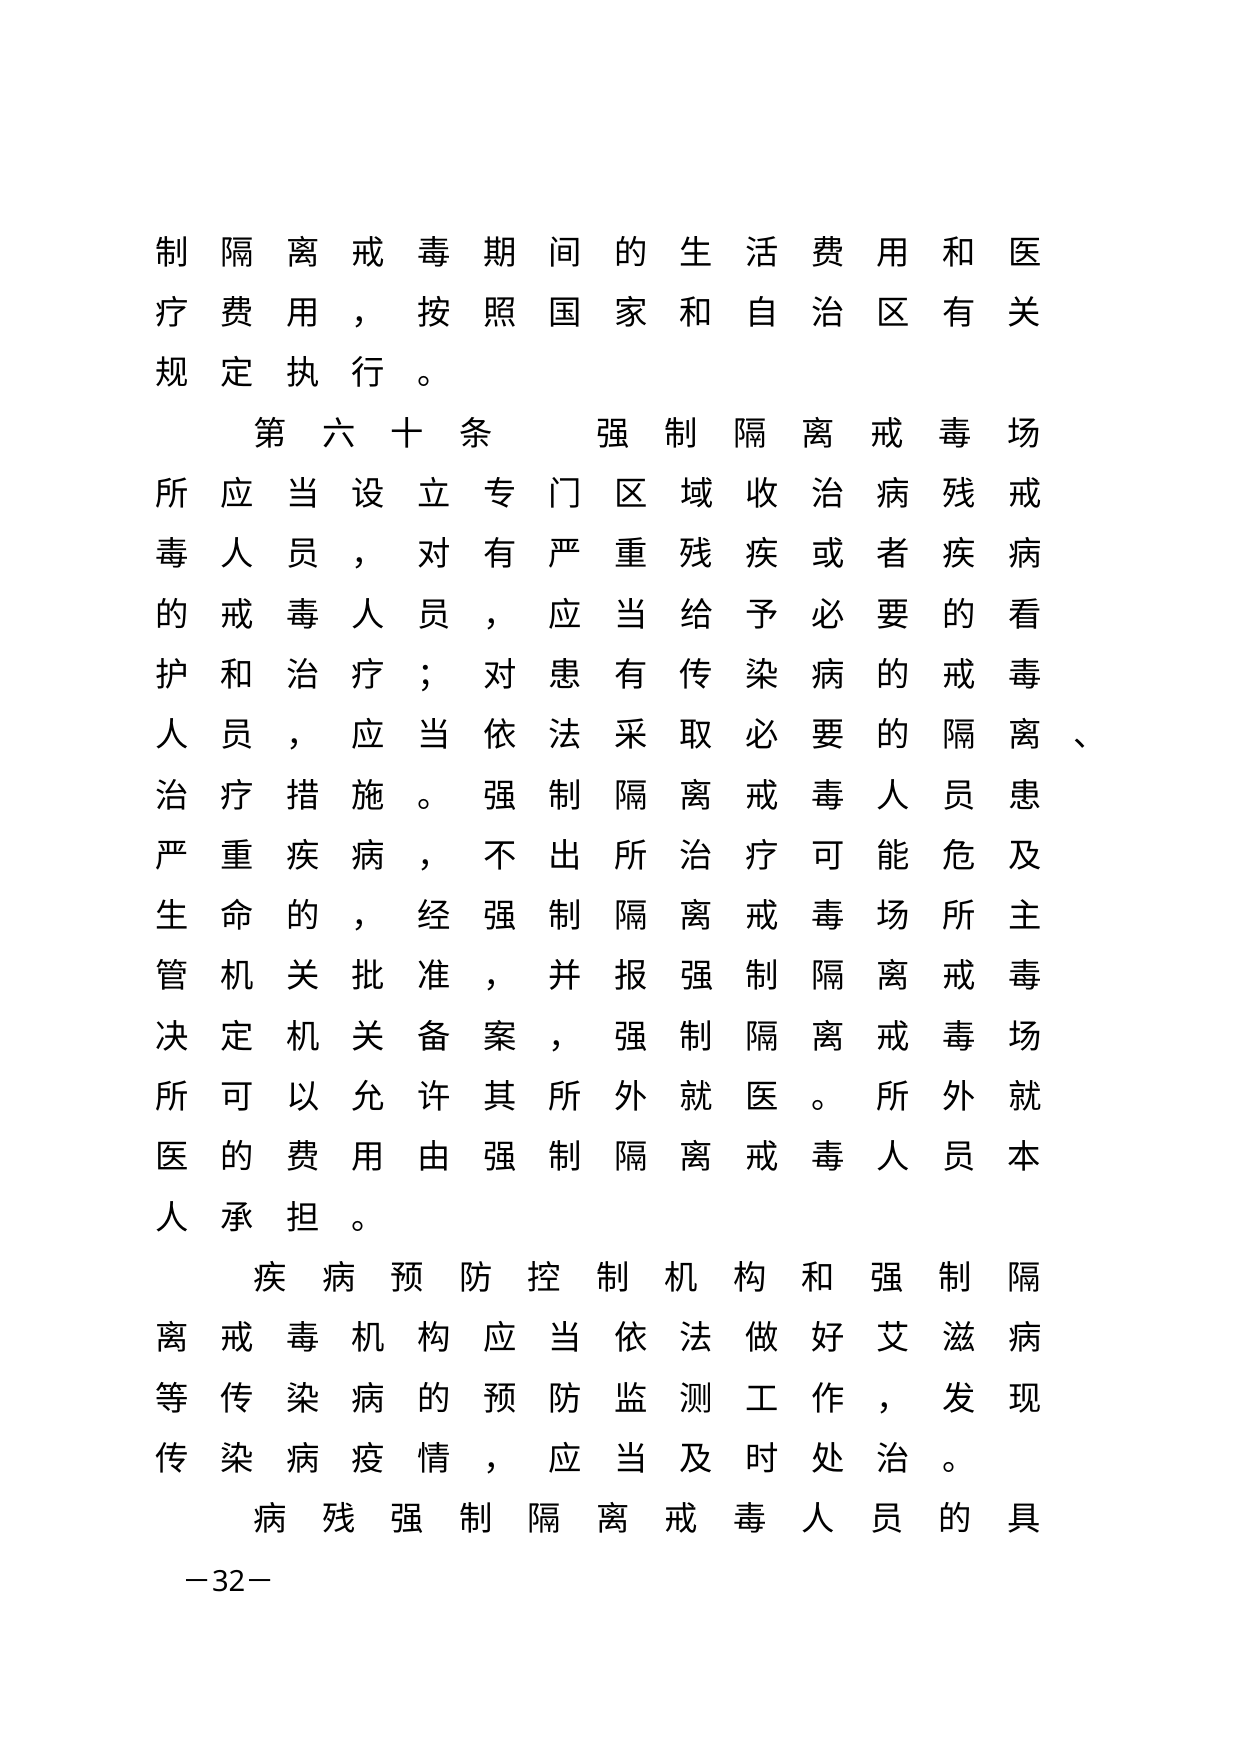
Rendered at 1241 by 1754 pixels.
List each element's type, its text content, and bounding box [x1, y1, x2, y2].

text 病残强制隔离戒毒人员的具体收戒办法，由自治区人民政府公安机关、司法行政部门会同卫生健康主管部门制定。 [155, 1486, 1073, 1546]
text 第六十条 强制隔离戒毒场所应当设立专门区域收治病残戒毒人员，对有严重残疾或者疾病的戒毒人员，应当给予必要的看护和治疗；对患有传染病的戒毒人员，应当依法采取必要的隔离、治疗措施。强制隔离戒毒人员患严重疾病，不出所治疗可能危及生命的，经强制隔离戒毒场所主管机关批准，并报强制隔离戒毒决定机关备案，强制隔离戒毒场所可以允许其所外就医。所外就医的费用由强制隔离戒毒人员本人承担。 [155, 400, 1073, 1245]
text 疾病预防控制机构和强制隔离戒毒机构应当依法做好艾滋病等传染病的预防监测工作，发现传染病疫情，应当及时处治。 [155, 1245, 1073, 1486]
text 第五十九条 戒毒人员在强制隔离戒毒期间的生活费用和医疗费用，按照国家和自治区有关规定执行。 [155, 219, 1073, 400]
